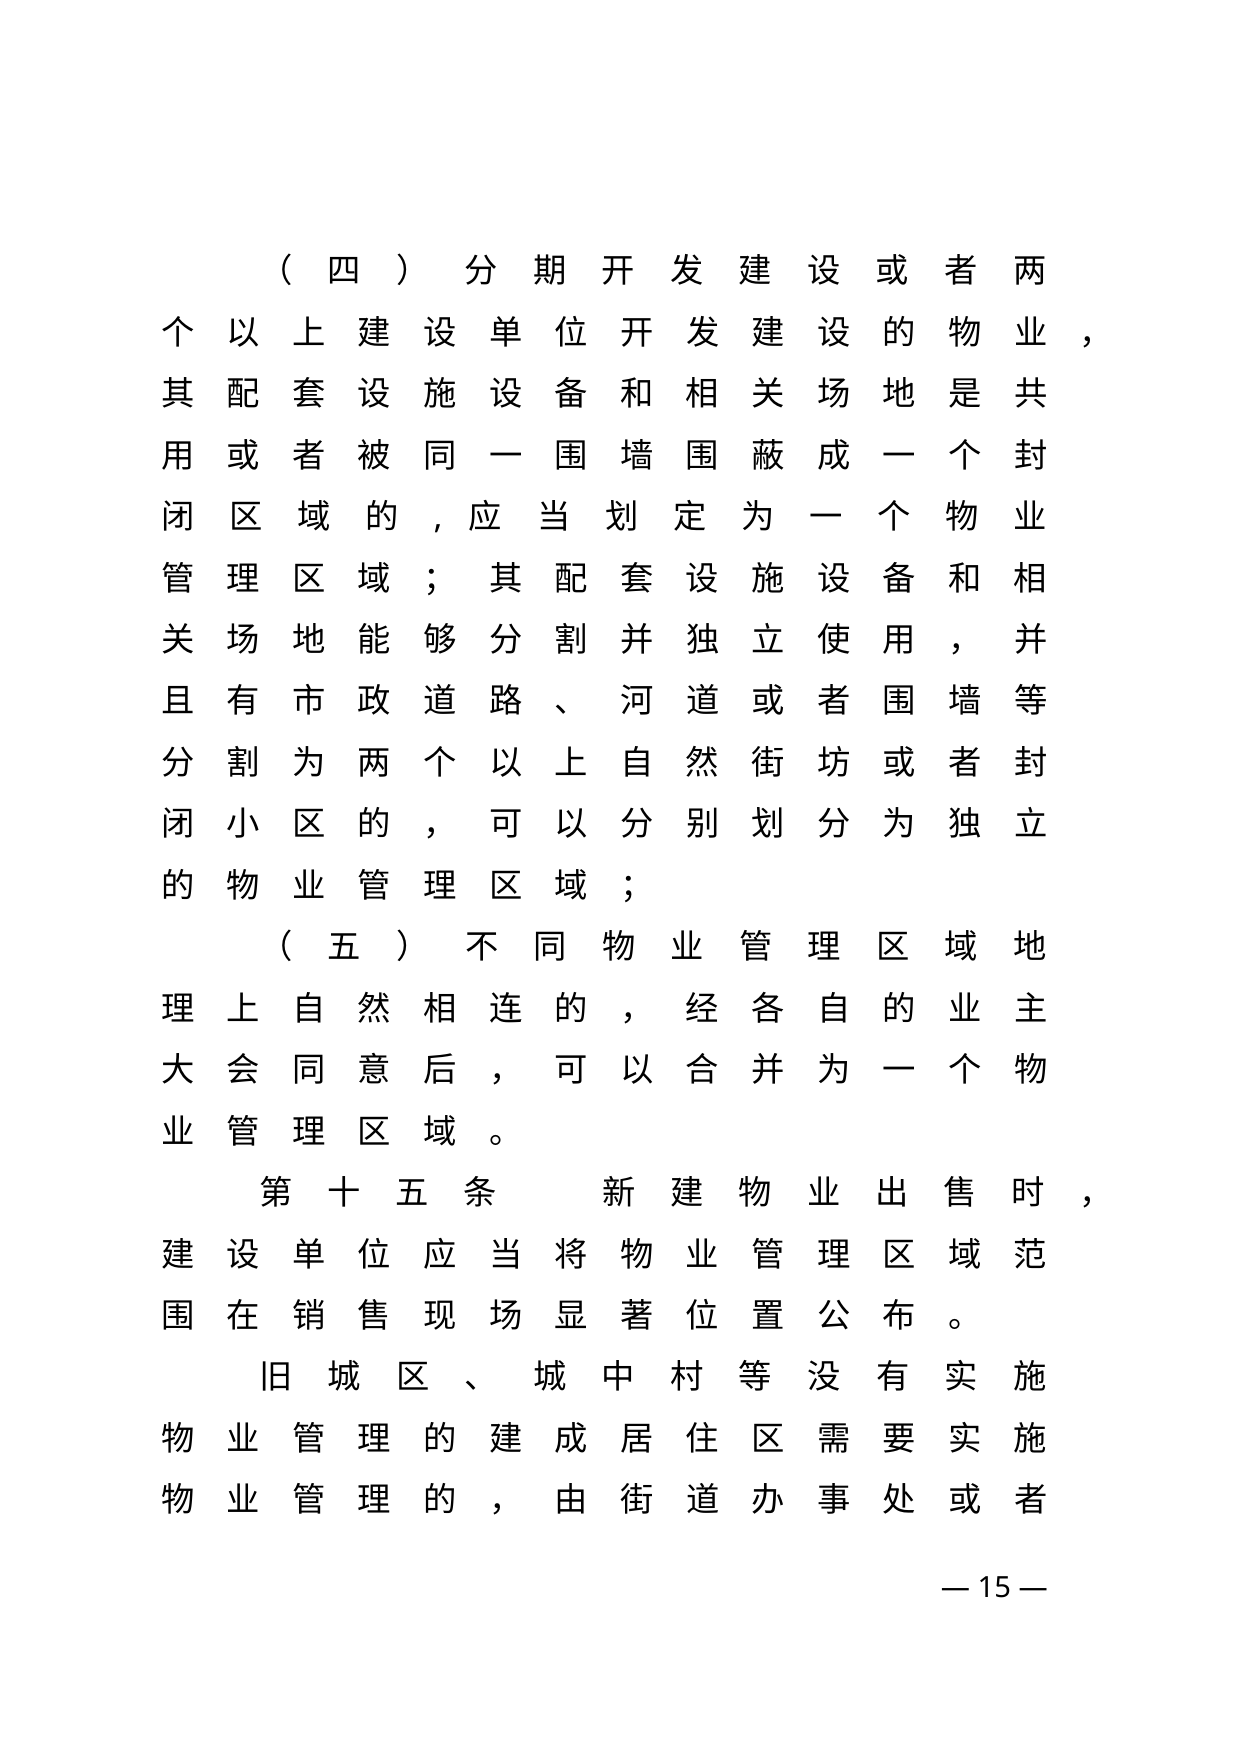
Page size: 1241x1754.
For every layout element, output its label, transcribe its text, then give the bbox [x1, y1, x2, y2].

text （五）不同物业管理区域地理上自然相连的，经各自的业主大会同意后，可以合并为一个物业管理区域。 [161, 913, 1079, 1159]
text （四）分期开发建设或者两个以上建设单位开发建设的物业，其配套设施设备和相关场地是共用或者被同一围墙围蔽成一个封闭区域的,应当划定为一个物业管理区域；其配套设施设备和相关场地能够分割并独立使用，并且有市政道路、河道或者围墙等分割为两个以上自然街坊或者封闭小区的，可以分别划分为独立的物业管理区域； [161, 237, 1079, 913]
text 第十五条 新建物业出售时，建设单位应当将物业管理区域范围在销售现场显著位置公布。 [161, 1159, 1079, 1344]
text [161, 1344, 1079, 1528]
